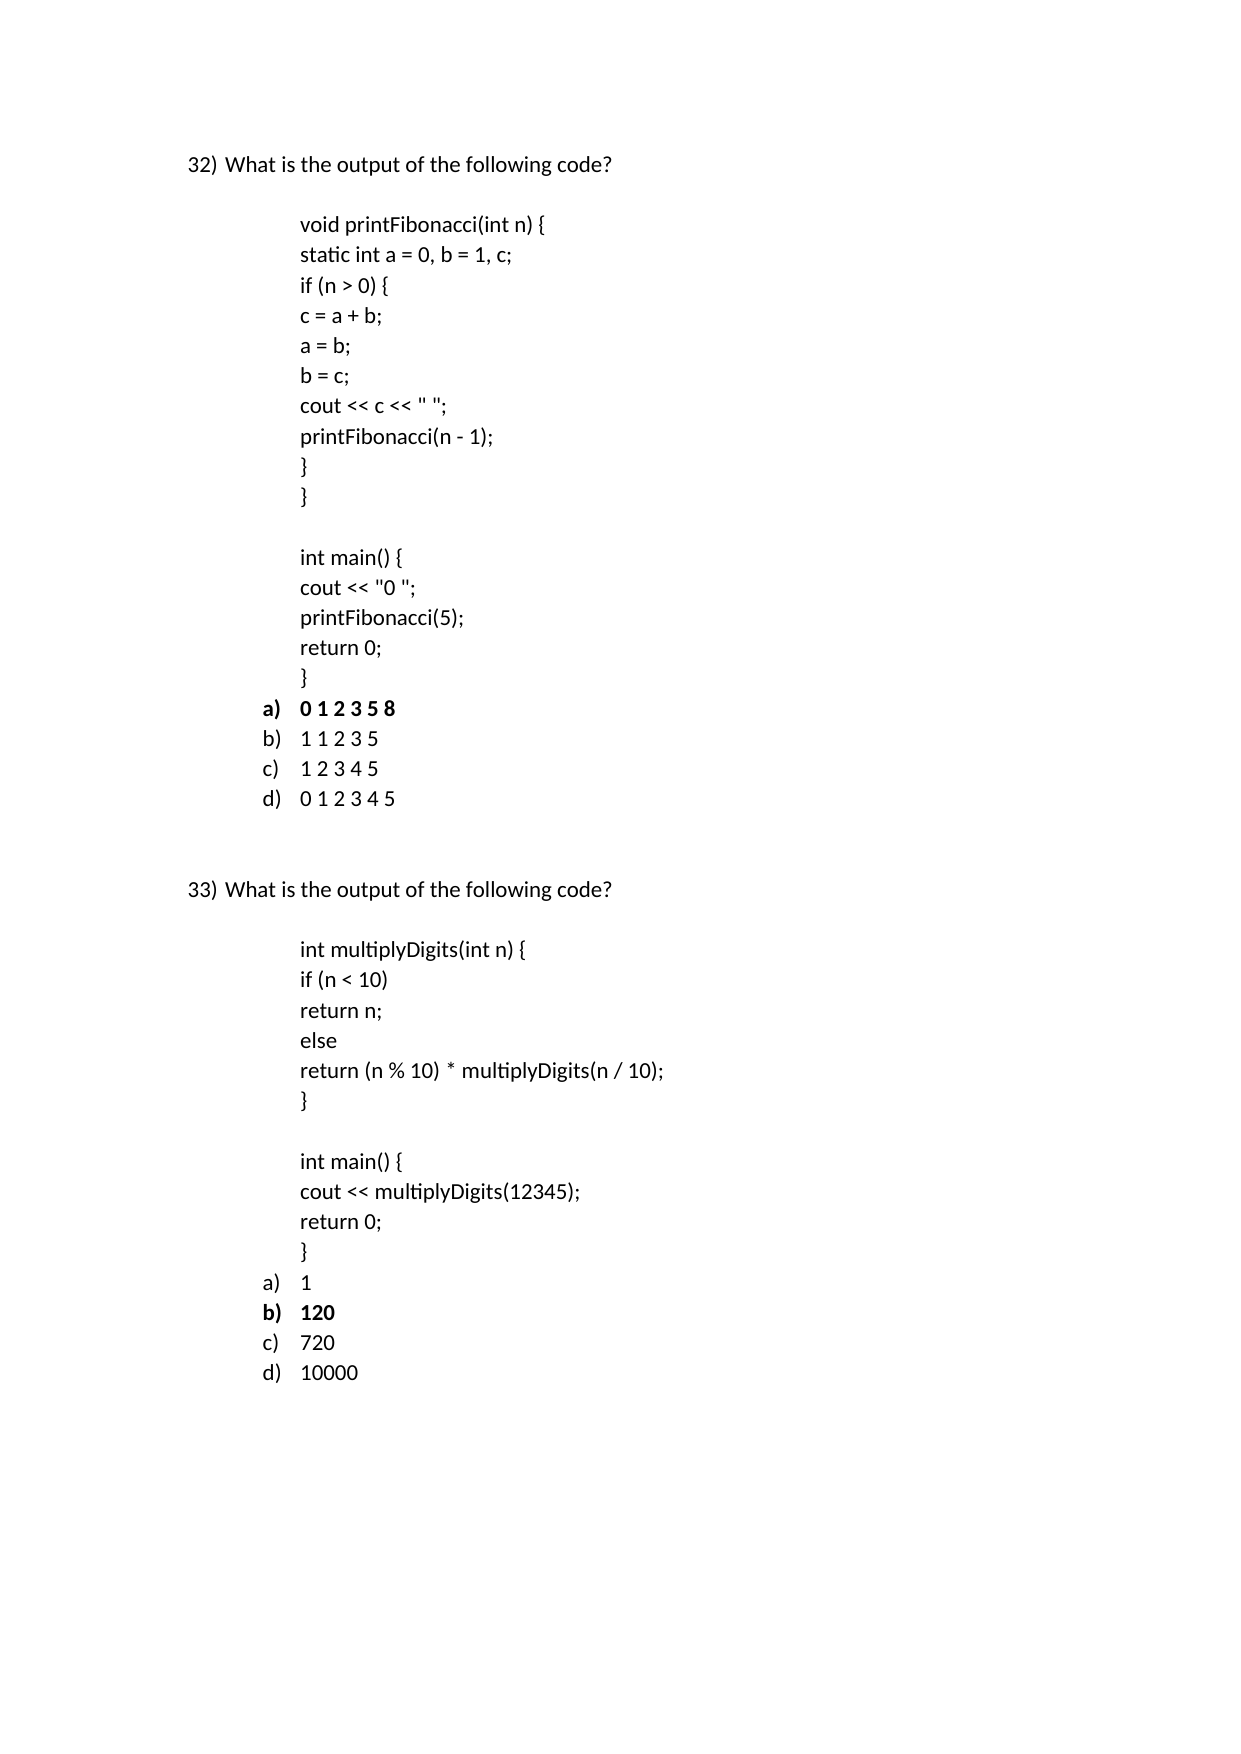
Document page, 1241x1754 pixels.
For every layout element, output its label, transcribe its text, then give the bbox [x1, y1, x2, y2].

text return n; [300, 996, 1090, 1024]
list What is the output of the following code? [187, 150, 1090, 178]
text else [300, 1026, 1090, 1054]
text printFibonacci(5); [300, 603, 1090, 631]
text } [300, 663, 1090, 692]
list 1 1 2 3 5 [262, 724, 1090, 752]
text static int a = 0, b = 1, c; [300, 241, 1090, 269]
text int main() { [300, 1147, 1090, 1175]
text return 0; [300, 633, 1090, 661]
text printFibonacci(n - 1); [300, 422, 1090, 450]
text } [300, 1086, 1090, 1114]
text int multiplyDigits(int n) { [300, 935, 1090, 963]
list 720 [262, 1328, 1090, 1356]
text } [300, 482, 1090, 510]
text cout << c << " "; [300, 392, 1090, 420]
text if (n < 10) [300, 966, 1090, 994]
list 1 2 3 4 5 [262, 754, 1090, 782]
text int main() { [300, 543, 1090, 571]
text return 0; [300, 1207, 1090, 1235]
text } [300, 452, 1090, 480]
text cout << "0 "; [300, 573, 1090, 601]
text cout << multiplyDigits(12345); [300, 1177, 1090, 1205]
text return (n % 10) * multiplyDigits(n / 10); [300, 1056, 1090, 1084]
list 0 1 2 3 5 8 [262, 694, 1090, 722]
list 0 1 2 3 4 5 [262, 784, 1090, 812]
text if (n > 0) { [300, 271, 1090, 299]
text c = a + b; [300, 301, 1090, 329]
list 120 [262, 1298, 1090, 1326]
text void printFibonacci(int n) { [300, 210, 1090, 238]
list What is the output of the following code? [187, 875, 1090, 903]
list 10000 [262, 1358, 1090, 1386]
text b = c; [300, 361, 1090, 389]
text } [300, 1237, 1090, 1266]
text a = b; [300, 331, 1090, 359]
list 1 [262, 1268, 1090, 1296]
